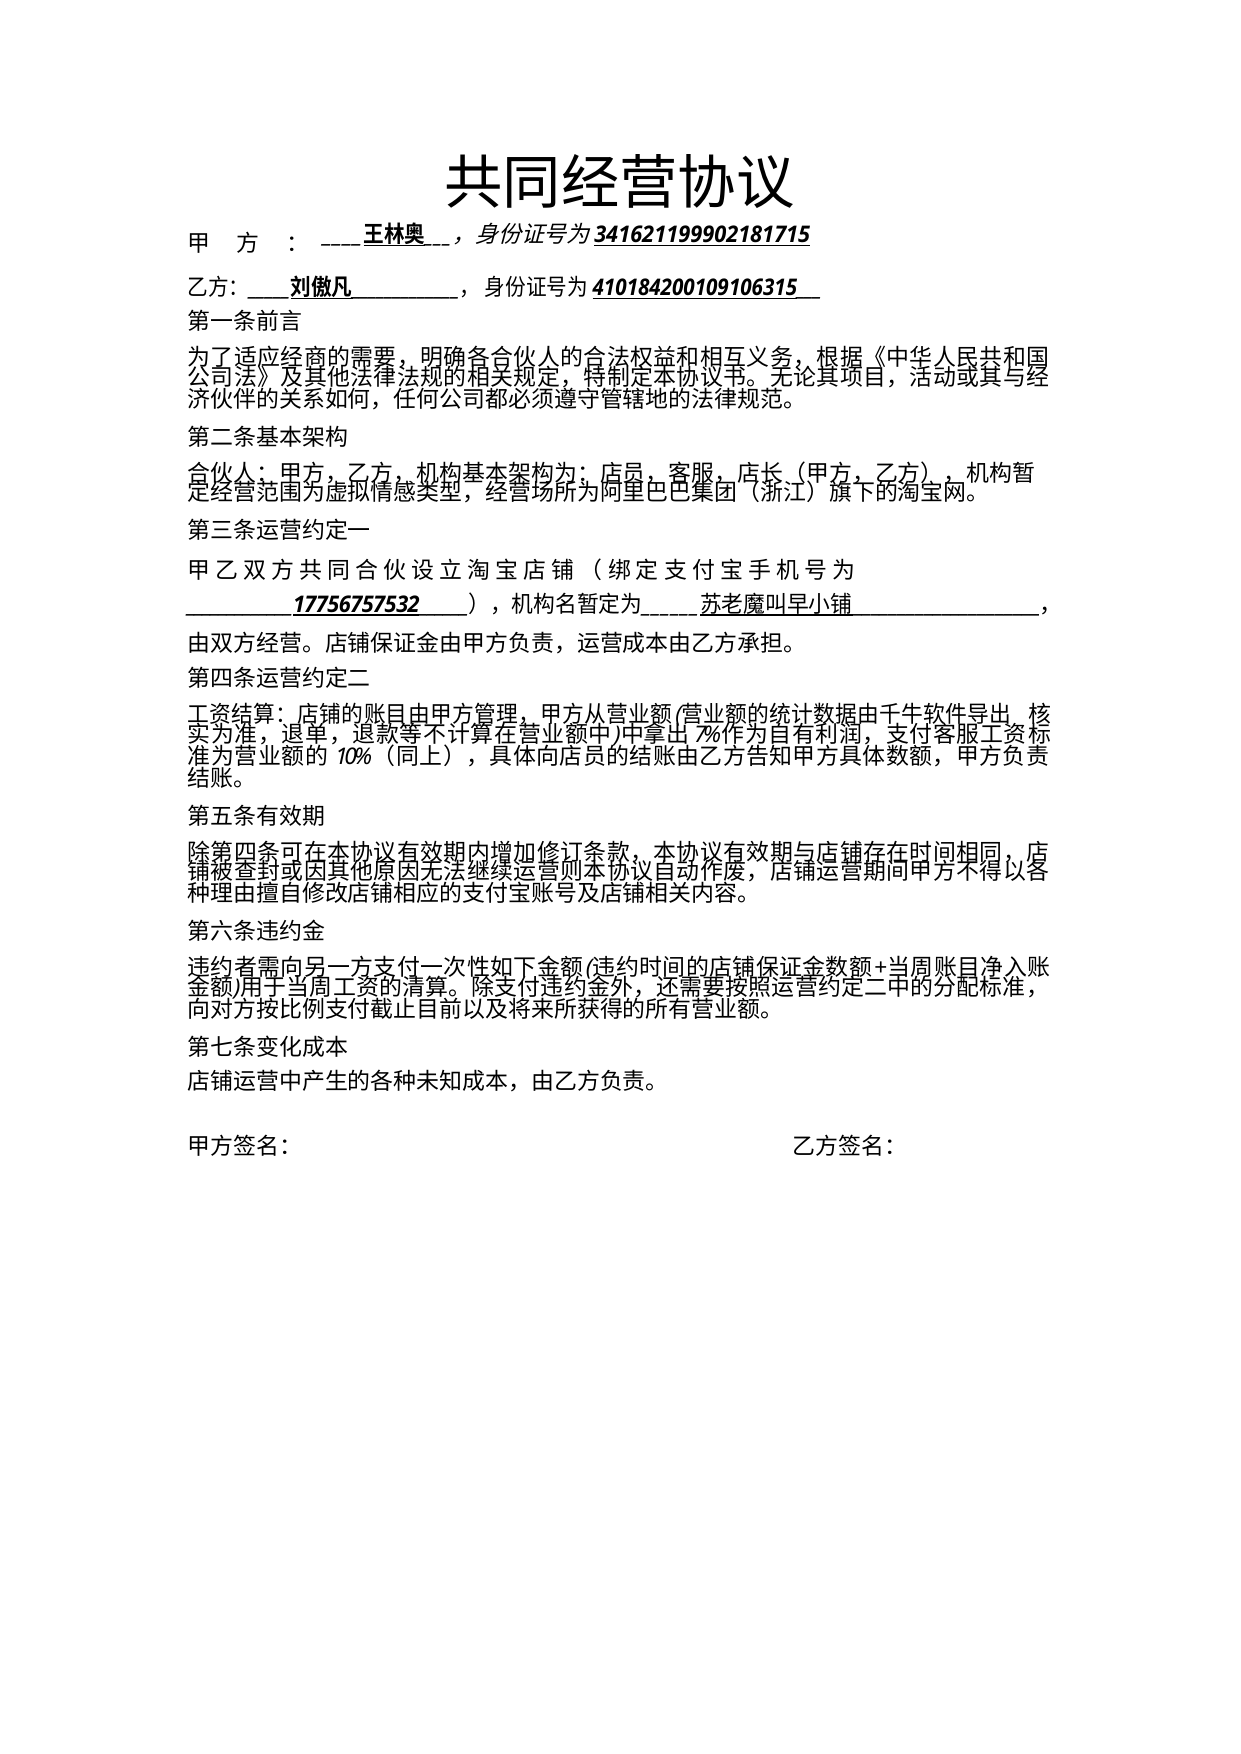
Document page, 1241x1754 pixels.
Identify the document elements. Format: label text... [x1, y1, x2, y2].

text 由双方经营。店铺保证金由甲方负责，运营成本由乙方承担。 [187, 619, 1073, 659]
text 第二条基本架构 [187, 418, 1073, 452]
text _____________17756757532______），机构名暂定为______苏老魔叫早小铺 ， [187, 587, 1073, 619]
text 第一条前言 [187, 303, 1073, 336]
text 第四条运营约定二 [187, 660, 1073, 693]
text 店铺运营中产生的各种未知成本，由乙方负责。 [187, 1062, 1073, 1096]
text 乙方：_____刘傲凡_____________， 身份证号为410184200109106315___ [187, 269, 1073, 303]
text 合伙人：甲方，乙方，机构基本架构为：店员，客服，店长（甲方，乙方），机构暂定经营范围为虚拟情感类型，经营场所为阿里巴巴集团（浙江）旗下的淘宝网。 [187, 463, 1051, 507]
text 第六条违约金 [187, 913, 1073, 946]
text 违约者需向另一方支付一次性如下金额(违约时间的店铺保证金数额+当周账目净入账金额)用于当周工资的清算。除支付违约金外，还需要按照运营约定二中的分配标准， 向对方按比例支付截止目前以及将来所获得的所有营业额。 [187, 958, 1051, 1024]
text 第三条运营约定一 [187, 512, 1073, 546]
text 甲 方 ： [187, 222, 313, 259]
text 第七条变化成本 [187, 1029, 1073, 1062]
text 甲 乙 双 方 共 同 合 伙 设 立 淘 宝 店 铺 （ 绑 定 支 付 宝 手 机 号 为 [187, 546, 1073, 587]
text 甲方签名： 乙方签名： [187, 1128, 1073, 1161]
title 共同经营协议 [442, 133, 796, 222]
text 除第四条可在本协议有效期内增加修订条款，本协议有效期与店铺存在时间相同，店铺被查封或因其他原因无法继续运营则本协议自动作废，店铺运营期间甲方不得以各种理由擅自修改店铺相应的支付宝账号及店铺相关内容。 [187, 842, 1051, 908]
text 第五条有效期 [187, 797, 1073, 831]
text 为了适应经商的需要，明确各合伙人的合法权益和相互义务，根据《中华人民共和国公司法》及其他法律法规的相关规定，特制定本协议书。无论其项目，活动或其与经济伙伴的关系如何，任何公司都必须遵守管辖地的法律规范。 [187, 348, 1051, 414]
subtitle ____王林奥___，身份证号为341621199902181715 [323, 222, 1073, 248]
text 工资结算：店铺的账目由甲方管理，甲方从营业额(营业额的统计数据由千牛软件导出 核实为准，退单，退款等不计算在营业额中)中拿出 7%作为自有利润，支付客服工资标准为营业额的 10%（同上），具体向店员的结账由乙方告知甲方具体数额，甲方负责结账。 [187, 705, 1051, 793]
